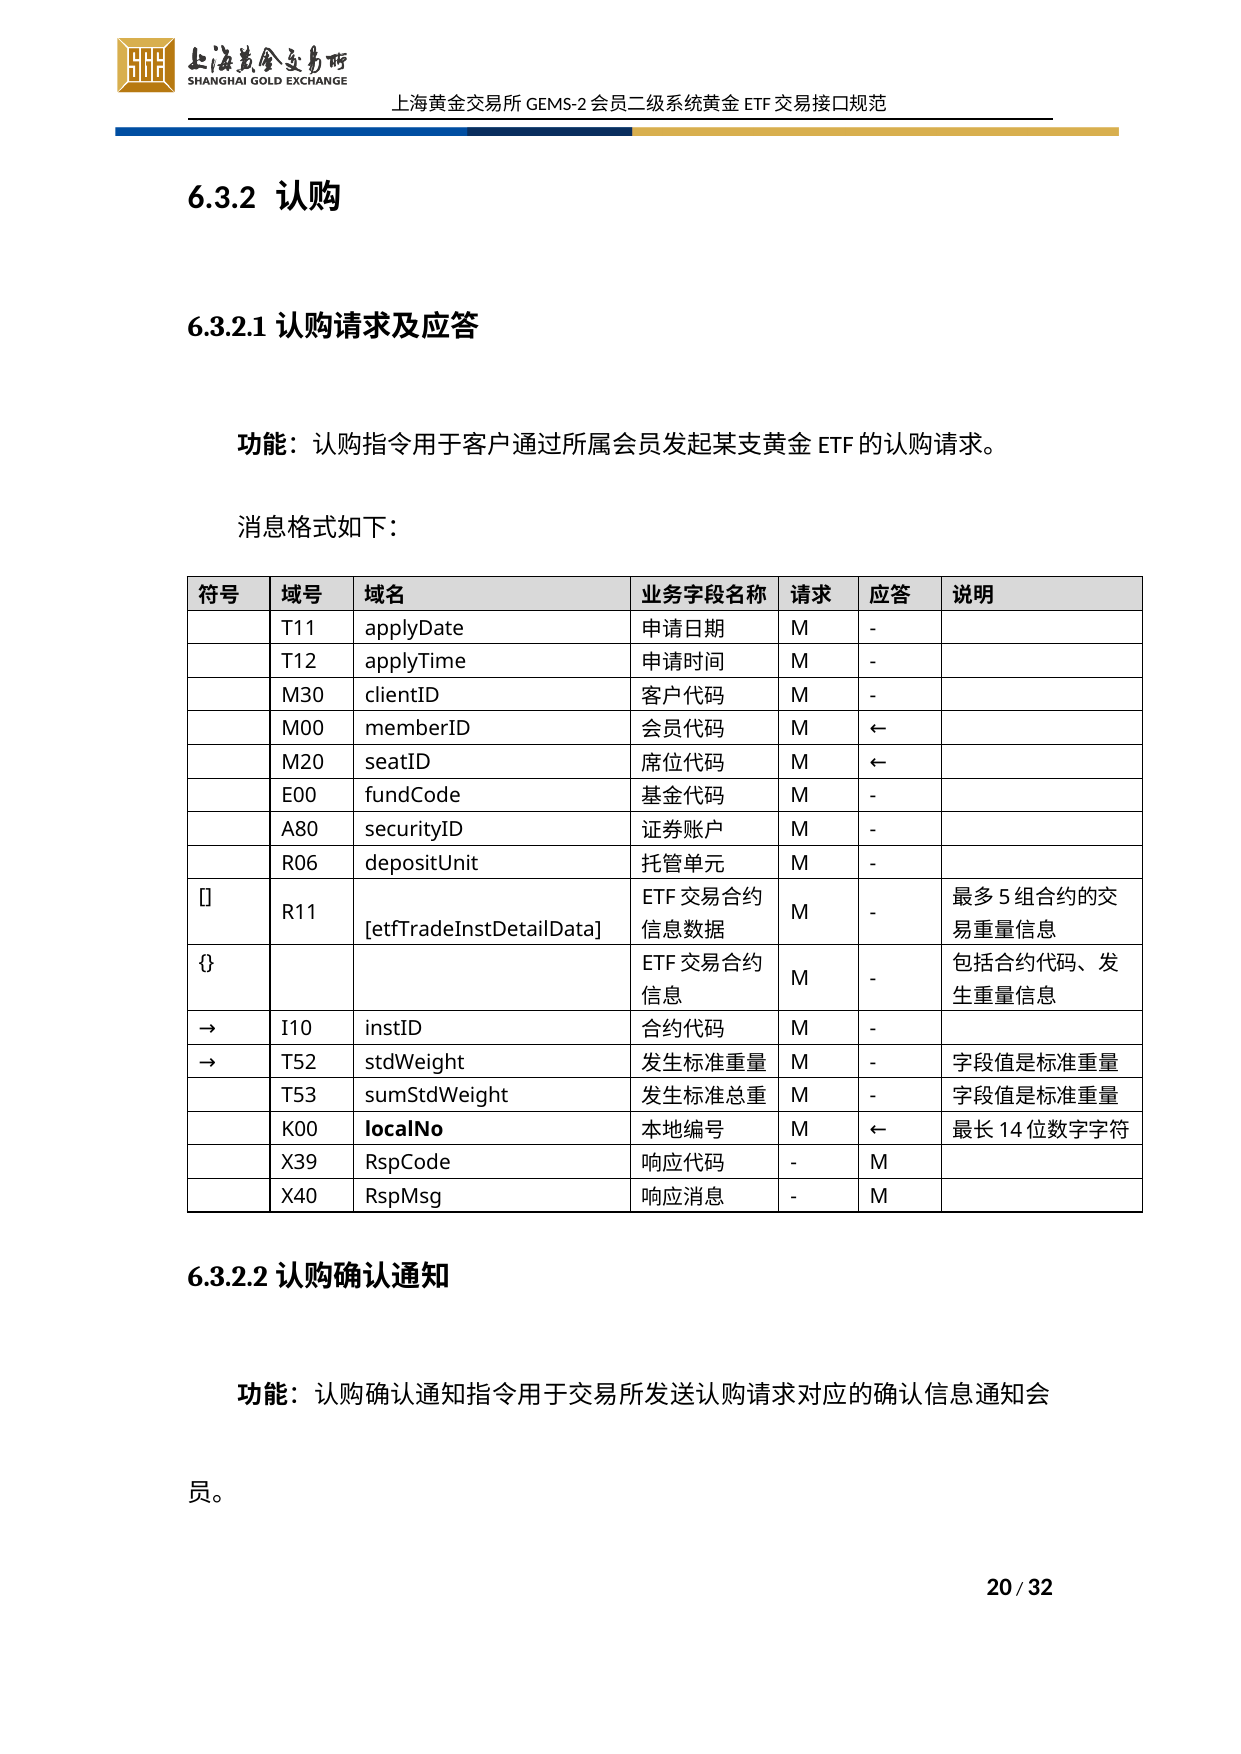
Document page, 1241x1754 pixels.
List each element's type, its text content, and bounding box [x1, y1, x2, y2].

table_header 说明 [942, 577, 1142, 610]
table_cell - [859, 1045, 941, 1077]
table_cell I10 [271, 1011, 353, 1044]
table_cell - [779, 1145, 858, 1178]
table_cell M20 [271, 745, 353, 777]
table_cell 最多5组合约的交易重量信息 [942, 879, 1142, 944]
table_cell [188, 1145, 269, 1178]
table_cell [354, 945, 630, 1010]
table_cell applyDate [354, 611, 630, 643]
table_cell - [779, 1179, 858, 1211]
table_cell E00 [271, 779, 353, 811]
table_cell 发生标准重量 [631, 1045, 778, 1077]
table_cell T53 [271, 1078, 353, 1111]
table_cell → [188, 1011, 269, 1044]
table_cell fundCode [354, 779, 630, 811]
table_cell - [859, 945, 941, 1010]
table_cell 证券账户 [631, 812, 778, 844]
table_cell M [779, 1112, 858, 1144]
table_cell [etfTradeInstDetailData] [354, 879, 630, 944]
table_cell M [779, 1045, 858, 1077]
table_cell M [779, 745, 858, 777]
table_cell T52 [271, 1045, 353, 1077]
table_cell ← [859, 711, 941, 744]
table_cell [942, 779, 1142, 811]
table_cell 发生标准总重 [631, 1078, 778, 1111]
table_cell sumStdWeight [354, 1078, 630, 1111]
table_cell [188, 1078, 269, 1111]
table_cell M [779, 879, 858, 944]
table_cell 客户代码 [631, 678, 778, 710]
table_cell [942, 711, 1142, 744]
table_cell [942, 678, 1142, 710]
table_cell 会员代码 [631, 711, 778, 744]
table_cell 申请时间 [631, 644, 778, 677]
table_cell M [779, 1078, 858, 1111]
table_cell M [779, 1011, 858, 1044]
table_cell 字段值是标准重量 [942, 1045, 1142, 1077]
table_cell [942, 1145, 1142, 1178]
table_cell K00 [271, 1112, 353, 1144]
table_cell [942, 745, 1142, 777]
table_cell - [859, 812, 941, 844]
table_header 请求 [779, 577, 858, 610]
table_cell [942, 1011, 1142, 1044]
table_cell RspMsg [354, 1179, 630, 1211]
table_cell [942, 1179, 1142, 1211]
subtitle 认购确认通知 [187, 1242, 1053, 1307]
table_cell - [859, 1078, 941, 1111]
table_cell [271, 945, 353, 1010]
table_cell - [859, 846, 941, 878]
subtitle 认购请求及应答 [187, 291, 1053, 356]
table_cell memberID [354, 711, 630, 744]
table_cell [942, 611, 1142, 643]
table_header 域名 [354, 577, 630, 610]
table_cell securityID [354, 812, 630, 844]
table_cell [188, 779, 269, 811]
table_cell [188, 678, 269, 710]
table_cell depositUnit [354, 846, 630, 878]
table_cell 席位代码 [631, 745, 778, 777]
table_cell R11 [271, 879, 353, 944]
table_cell [188, 812, 269, 844]
table_cell 最长14位数字字符 [942, 1112, 1142, 1144]
text 功能：认购指令用于客户通过所属会员发起某支黄金ETF的认购请求。 [187, 410, 1053, 475]
table_cell M [779, 644, 858, 677]
table_cell RspCode [354, 1145, 630, 1178]
table_cell M30 [271, 678, 353, 710]
table_cell 合约代码 [631, 1011, 778, 1044]
table_header 业务字段名称 [631, 577, 778, 610]
table_cell instID [354, 1011, 630, 1044]
table_cell M [779, 678, 858, 710]
table_cell T11 [271, 611, 353, 643]
table_cell 托管单元 [631, 846, 778, 878]
table_cell [188, 1112, 269, 1144]
text 功能：认购确认通知指令用于交易所发送认购请求对应的确认信息通知会员。 [187, 1361, 1053, 1523]
table_cell clientID [354, 678, 630, 710]
table_cell M [779, 779, 858, 811]
table_cell [188, 846, 269, 878]
table_cell M [859, 1145, 941, 1178]
table_cell 响应消息 [631, 1179, 778, 1211]
table_cell [942, 644, 1142, 677]
table_cell M00 [271, 711, 353, 744]
table_cell - [859, 644, 941, 677]
table_cell localNo [354, 1112, 630, 1144]
table_cell T12 [271, 644, 353, 677]
table_cell stdWeight [354, 1045, 630, 1077]
table_cell [188, 644, 269, 677]
picture [115, 38, 1119, 136]
table_header 符号 [188, 577, 269, 610]
table_cell ETF交易合约信息 [631, 945, 778, 1010]
table_header 域号 [271, 577, 353, 610]
table_cell M [779, 812, 858, 844]
table_cell 响应代码 [631, 1145, 778, 1178]
text 消息格式如下： [187, 493, 1053, 558]
subtitle 认购 [187, 162, 1053, 227]
table_cell [188, 1179, 269, 1211]
table_cell - [859, 1011, 941, 1044]
table_cell seatID [354, 745, 630, 777]
table_cell ETF交易合约信息数据 [631, 879, 778, 944]
table_cell [] [188, 879, 269, 944]
table_cell M [779, 846, 858, 878]
table_cell M [779, 945, 858, 1010]
table_cell [942, 812, 1142, 844]
table_cell A80 [271, 812, 353, 844]
table_cell M [859, 1179, 941, 1211]
table_cell [188, 711, 269, 744]
table_cell 本地编号 [631, 1112, 778, 1144]
table_cell - [859, 879, 941, 944]
table_cell R06 [271, 846, 353, 878]
table_cell ← [859, 1112, 941, 1144]
table_cell 包括合约代码、发生重量信息 [942, 945, 1142, 1010]
table_cell X40 [271, 1179, 353, 1211]
table_cell - [859, 678, 941, 710]
table_cell 字段值是标准重量 [942, 1078, 1142, 1111]
table_cell [188, 611, 269, 643]
table_cell → [188, 1045, 269, 1077]
table_cell M [779, 611, 858, 643]
table_cell {} [188, 945, 269, 1010]
table_cell applyTime [354, 644, 630, 677]
table_header 应答 [859, 577, 941, 610]
table_cell - [859, 611, 941, 643]
table_cell 申请日期 [631, 611, 778, 643]
table_cell ← [859, 745, 941, 777]
table_cell X39 [271, 1145, 353, 1178]
table_cell - [859, 779, 941, 811]
table_cell [188, 745, 269, 777]
table_cell [942, 846, 1142, 878]
table_cell 基金代码 [631, 779, 778, 811]
table_cell M [779, 711, 858, 744]
